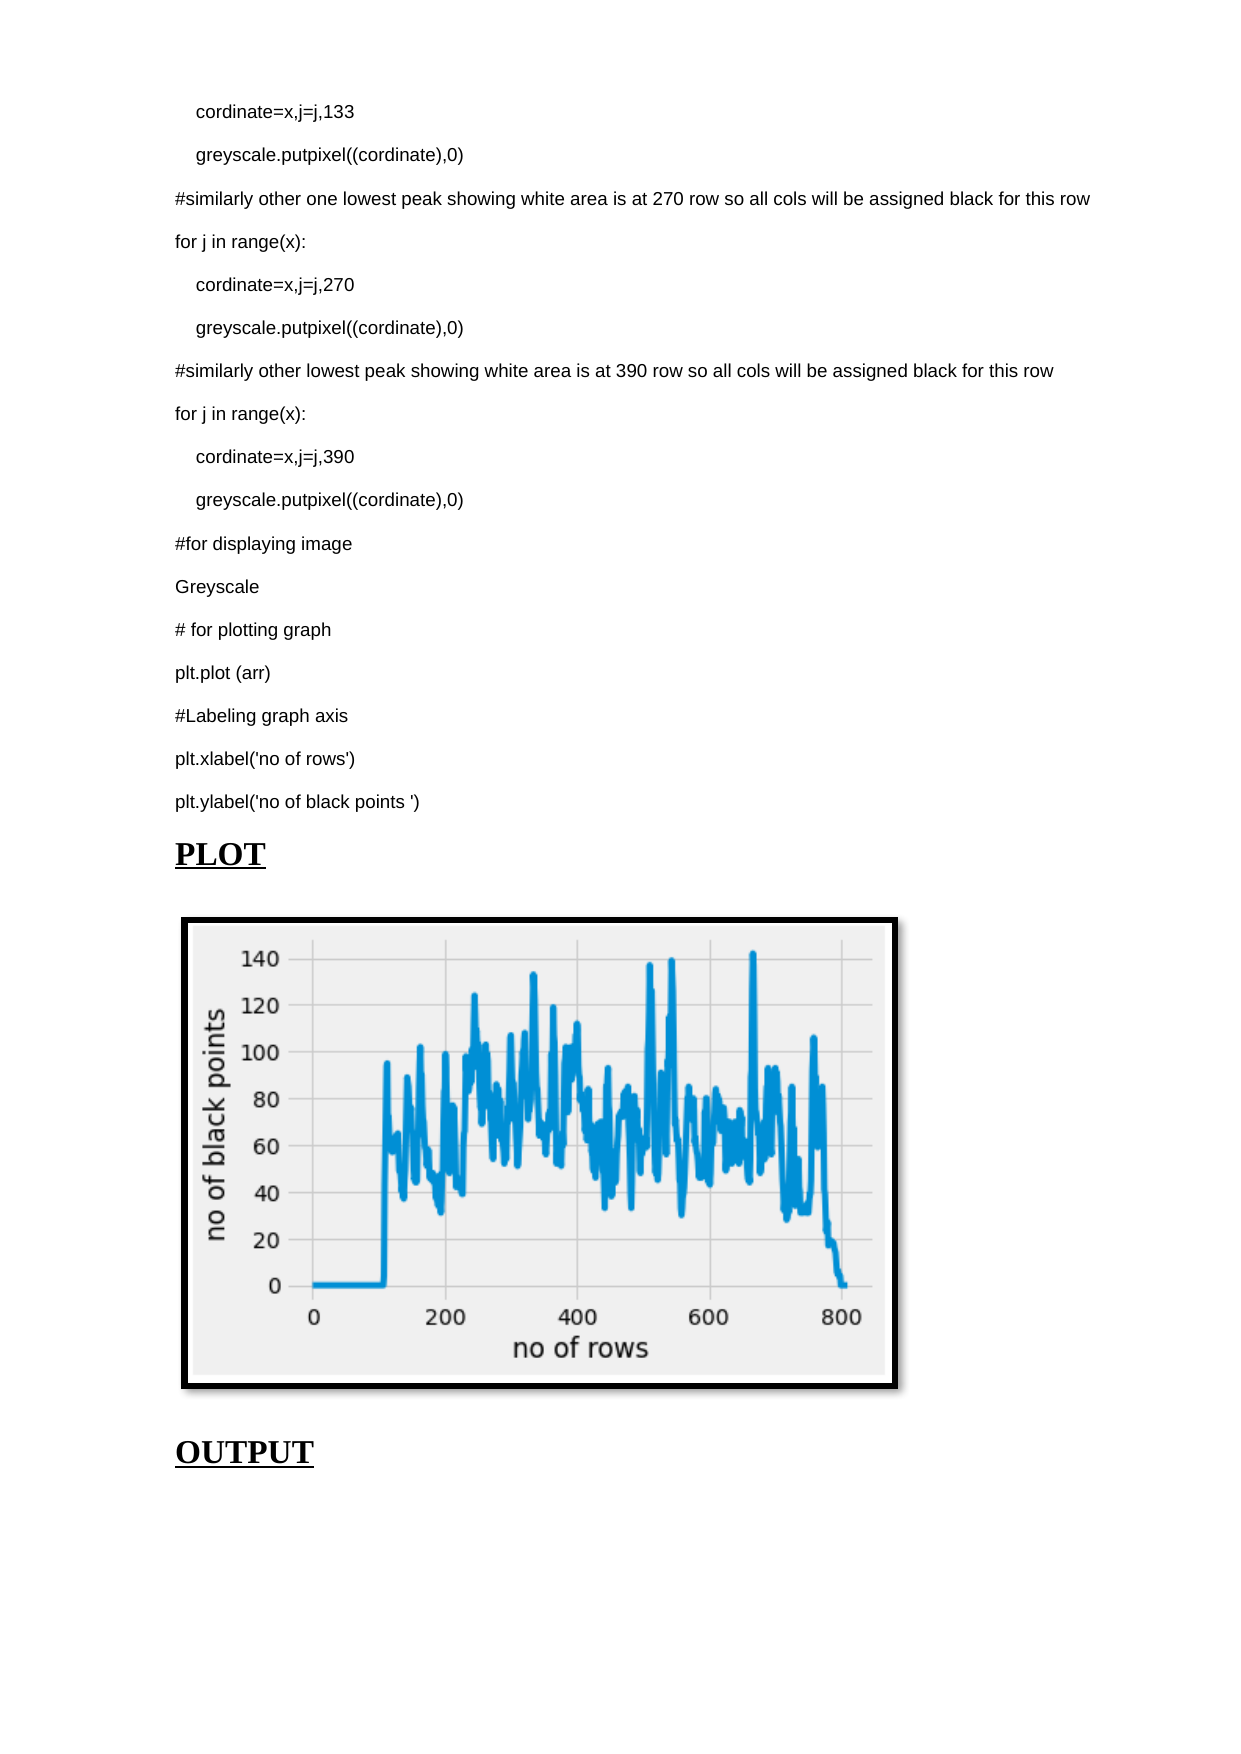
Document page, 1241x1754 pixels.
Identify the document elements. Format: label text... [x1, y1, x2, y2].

text greyscale.putpixel((cordinate),0) [175, 317, 1096, 338]
picture [188, 923, 892, 1383]
text #similarly other lowest peak showing white area is at 390 row so all cols will be assigned black for this row [175, 360, 1096, 381]
text Greyscale [175, 576, 1096, 597]
text plt.xlabel('no of rows') [175, 748, 1096, 769]
text #Labeling graph axis [175, 705, 1096, 726]
text greyscale.putpixel((cordinate),0) [175, 489, 1096, 511]
text #similarly other one lowest peak showing white area is at 270 row so all cols will be assigned black for this row [175, 187, 1096, 209]
text for j in range(x): [175, 403, 1096, 424]
text cordinate=x,j=j,390 [175, 446, 1096, 468]
text cordinate=x,j=j,133 [175, 101, 1096, 123]
text plt.ylabel('no of black points ') [175, 791, 1096, 813]
text OUTPUT [175, 1433, 1096, 1471]
text cordinate=x,j=j,270 [175, 274, 1096, 295]
text # for plotting graph [175, 619, 1096, 640]
text #for displaying image [175, 532, 1096, 554]
text for j in range(x): [175, 231, 1096, 252]
text greyscale.putpixel((cordinate),0) [175, 144, 1096, 166]
text PLOT [175, 834, 1096, 873]
text plt.plot (arr) [175, 662, 1096, 683]
